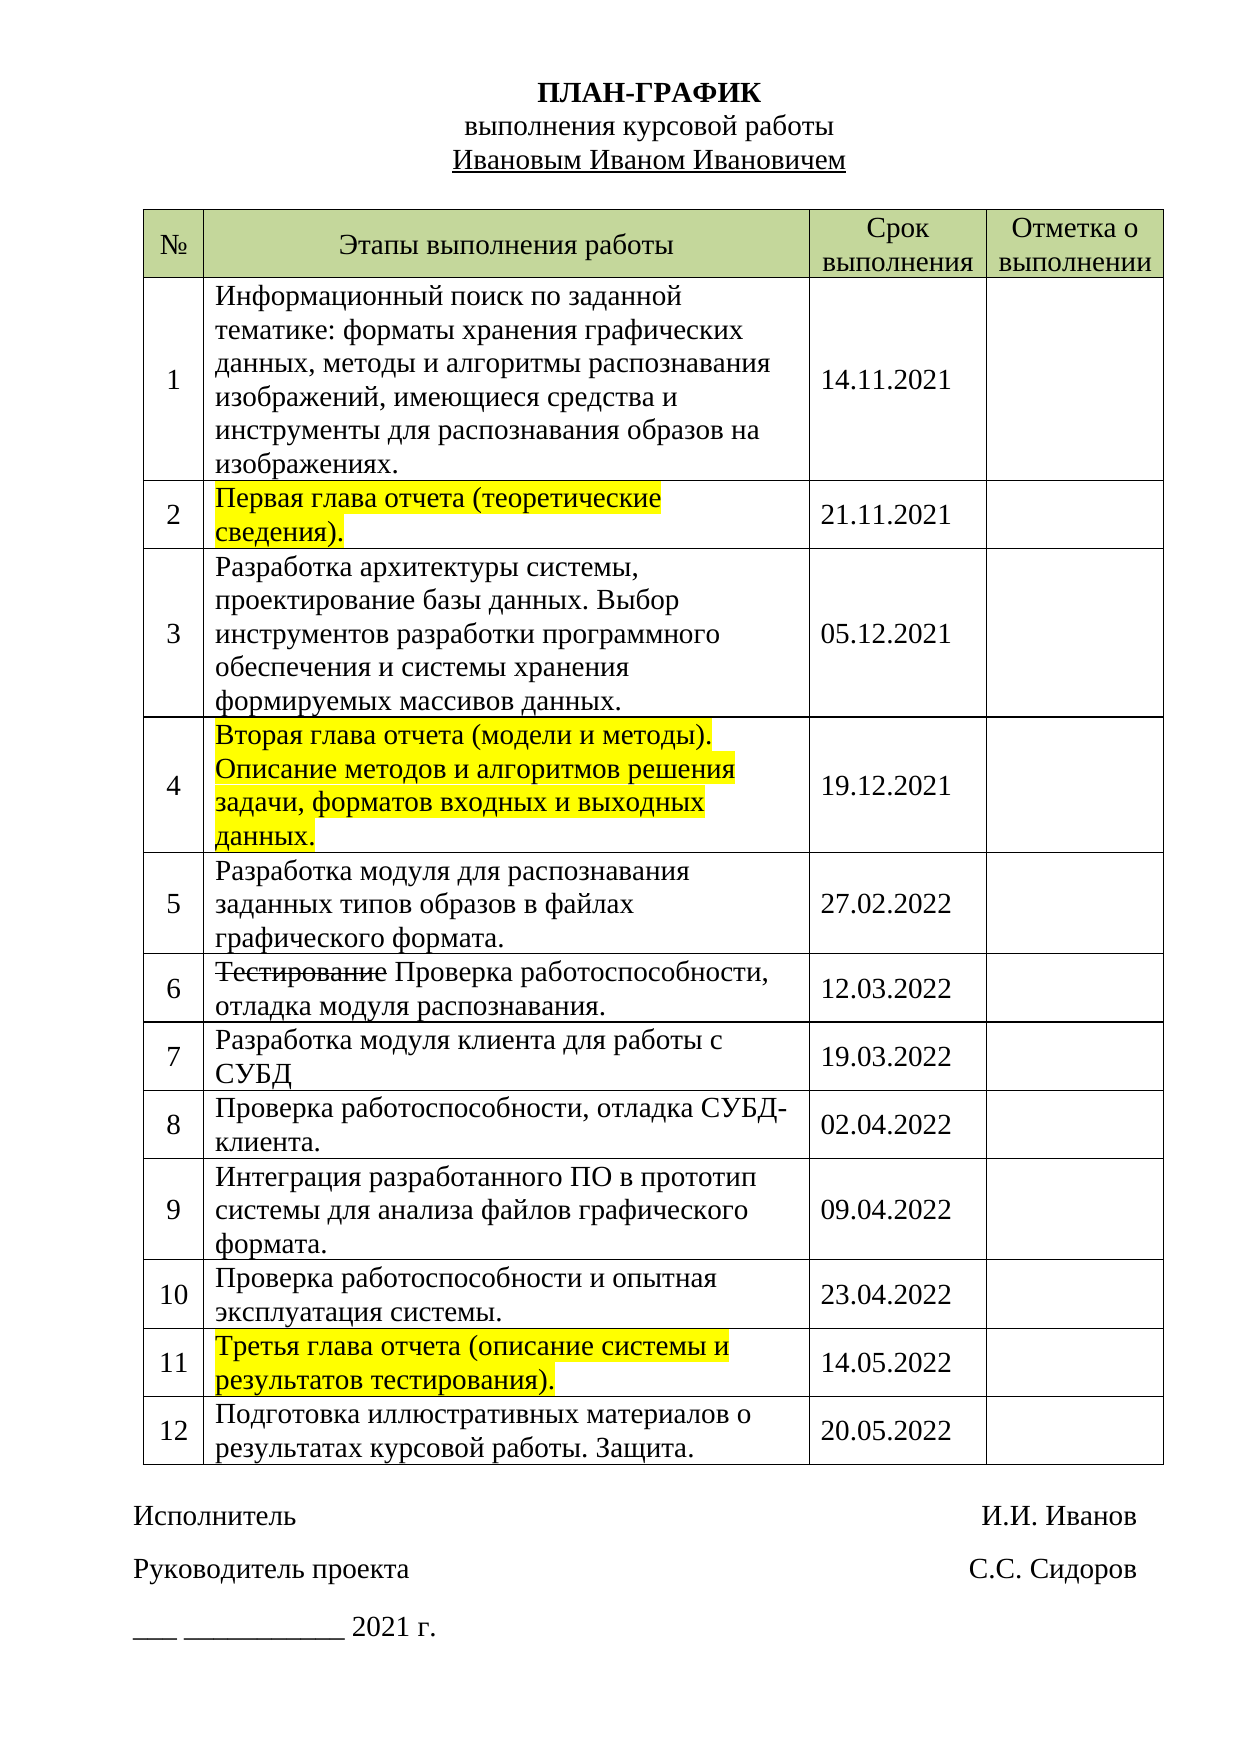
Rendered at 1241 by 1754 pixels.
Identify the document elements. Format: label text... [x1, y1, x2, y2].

table_cell 10 [144, 1260, 203, 1327]
table_cell [987, 549, 1163, 716]
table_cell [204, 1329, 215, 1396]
table_cell [987, 1023, 1163, 1089]
table_cell [987, 1260, 1163, 1327]
table_cell [987, 481, 1163, 548]
table_cell [987, 718, 1163, 852]
table_cell [987, 853, 1163, 953]
table_cell 05.12.2021 [810, 549, 986, 716]
table_cell Тестирование Проверка работоспособности, отладка модуля распознавания. [204, 954, 809, 1021]
table_cell Проверка работоспособности и опытная эксплуатация системы. [204, 1260, 809, 1327]
table_cell 8 [144, 1091, 203, 1158]
table_cell 27.02.2022 [810, 853, 986, 953]
table_cell [987, 1329, 1163, 1396]
table_cell 14.05.2022 [810, 1329, 986, 1396]
table_cell 2 [144, 481, 203, 548]
table_cell Подготовка иллюстративных материалов о результатах курсовой работы. Защита. [204, 1397, 809, 1464]
table_header Срок выполнения [810, 210, 986, 277]
table_cell Разработка архитектуры системы, проектирование базы данных. Выбор инструментов разработки программного обеспечения и системы хранения формируемых массивов данных. [204, 549, 809, 716]
table_cell [987, 1091, 1163, 1158]
table_cell Первая глава отчета (теоретические сведения). [344, 481, 809, 548]
table_cell 19.12.2021 [810, 718, 986, 852]
table_cell 5 [144, 853, 203, 953]
table_header Этапы выполнения работы [204, 210, 809, 277]
table_cell 21.11.2021 [810, 481, 986, 548]
table_cell 23.04.2022 [810, 1260, 986, 1327]
table_cell 02.04.2022 [810, 1091, 986, 1158]
text Руководитель проекта С.С. Сидоров [133, 1551, 1165, 1584]
table_cell Разработка модуля клиента для работы с СУБД [204, 1023, 809, 1089]
table_cell 11 [144, 1329, 203, 1396]
text ___ ___________ 2021 г. [133, 1609, 1165, 1642]
table_cell 1 [144, 278, 203, 479]
table_cell 19.03.2022 [810, 1023, 986, 1089]
table_cell Вторая глава отчета (модели и методы). Описание методов и алгоритмов решения задачи, форматов входных и выходных данных. [204, 718, 809, 852]
text Ивановым Иваном Ивановичем [133, 142, 1165, 176]
table_cell 7 [144, 1023, 203, 1089]
table_cell 6 [144, 954, 203, 1021]
table_cell Информационный поиск по заданной тематике: форматы хранения графических данных, методы и алгоритмы распознавания изображений, имеющиеся средства и инструменты для распознавания образов на изображениях. [204, 278, 809, 479]
table_cell 12.03.2022 [810, 954, 986, 1021]
table_cell Разработка модуля для распознавания заданных типов образов в файлах графического формата. [204, 853, 809, 953]
table_cell 20.05.2022 [810, 1397, 986, 1464]
table_cell 9 [144, 1159, 203, 1259]
table_cell Проверка работоспособности, отладка СУБД-клиента. [204, 1091, 809, 1158]
table_header Отметка о выполнении [987, 210, 1163, 277]
table_cell [987, 278, 1163, 479]
table_cell 12 [144, 1397, 203, 1464]
table_cell 14.11.2021 [810, 278, 986, 479]
table_cell [987, 1397, 1163, 1464]
table_cell 4 [144, 718, 203, 852]
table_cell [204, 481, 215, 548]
table_cell [987, 954, 1163, 1021]
table_header № [144, 210, 203, 277]
table_cell 3 [144, 549, 203, 716]
text Исполнитель И.И. Иванов [133, 1498, 1165, 1532]
text выполнения курсовой работы [133, 108, 1165, 142]
table_cell Третья глава отчета (описание системы и результатов тестирования). [555, 1329, 809, 1396]
table_cell 09.04.2022 [810, 1159, 986, 1259]
text ПЛАН-ГРАФИК [133, 75, 1165, 108]
table_cell Интеграция разработанного ПО в прототип системы для анализа файлов графического формата. [204, 1159, 809, 1259]
table_cell [987, 1159, 1163, 1259]
